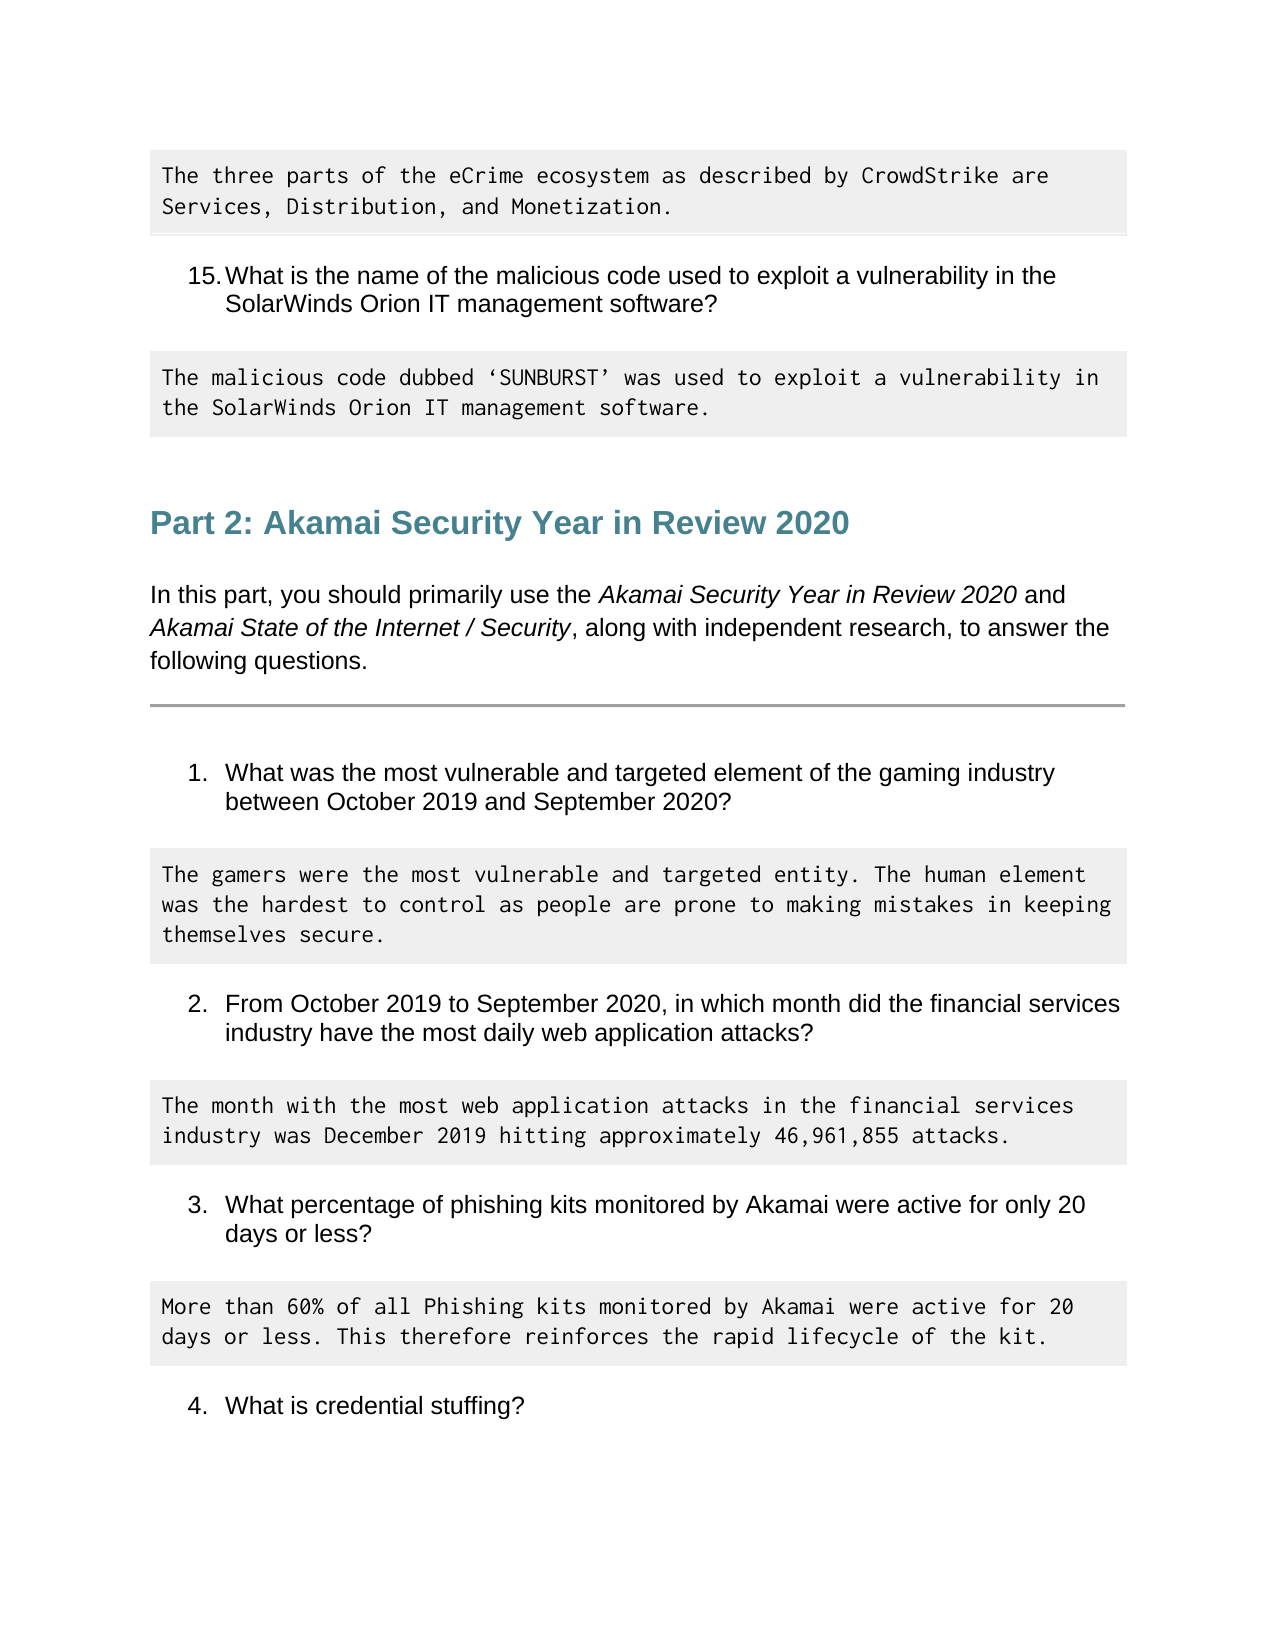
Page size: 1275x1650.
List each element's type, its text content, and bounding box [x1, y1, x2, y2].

table_header More than 60% of all Phishing kits monitored by Akamai were active for 20 days or less. This therefore reinforces the rapid lifecycle of the kit. [152, 1283, 1125, 1364]
list From October 2019 to September 2020, in which month did the financial services industry have the most daily web application attacks? [814, 989, 1125, 1047]
subtitle Part 2: Akamai Security Year in Review 2020 [150, 503, 1125, 541]
table_header The three parts of the eCrime ecosystem as described by CrowdStrike are Services, Distribution, and Monetization. [152, 152, 1125, 233]
list What is credential stuffing? [187, 1391, 1125, 1420]
list What percentage of phishing kits monitored by Akamai were active for only 20 days or less? [372, 1190, 1125, 1248]
table_header The malicious code dubbed ‘SUNBURST’ was used to exploit a vulnerability in the SolarWinds Orion IT management software. [152, 353, 1125, 435]
list What is the name of the malicious code used to exploit a vulnerability in the SolarWinds Orion IT management software? [187, 261, 1125, 318]
text In this part, you should primarily use the Akamai Security Year in Review 2020 and Akamai State of the Internet / Security, along with independent research, to answer the following questions. [150, 547, 1125, 675]
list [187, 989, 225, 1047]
table_header The gamers were the most vulnerable and targeted entity. The human element was the hardest to control as people are prone to making mistakes in keeping themselves secure. [152, 850, 1125, 962]
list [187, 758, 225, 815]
list What was the most vulnerable and targeted element of the gaming industry between October 2019 and September 2020? [732, 758, 1125, 815]
table_header The month with the most web application attacks in the financial services industry was December 2019 hitting approximately 46,961,855 attacks. [152, 1082, 1125, 1163]
